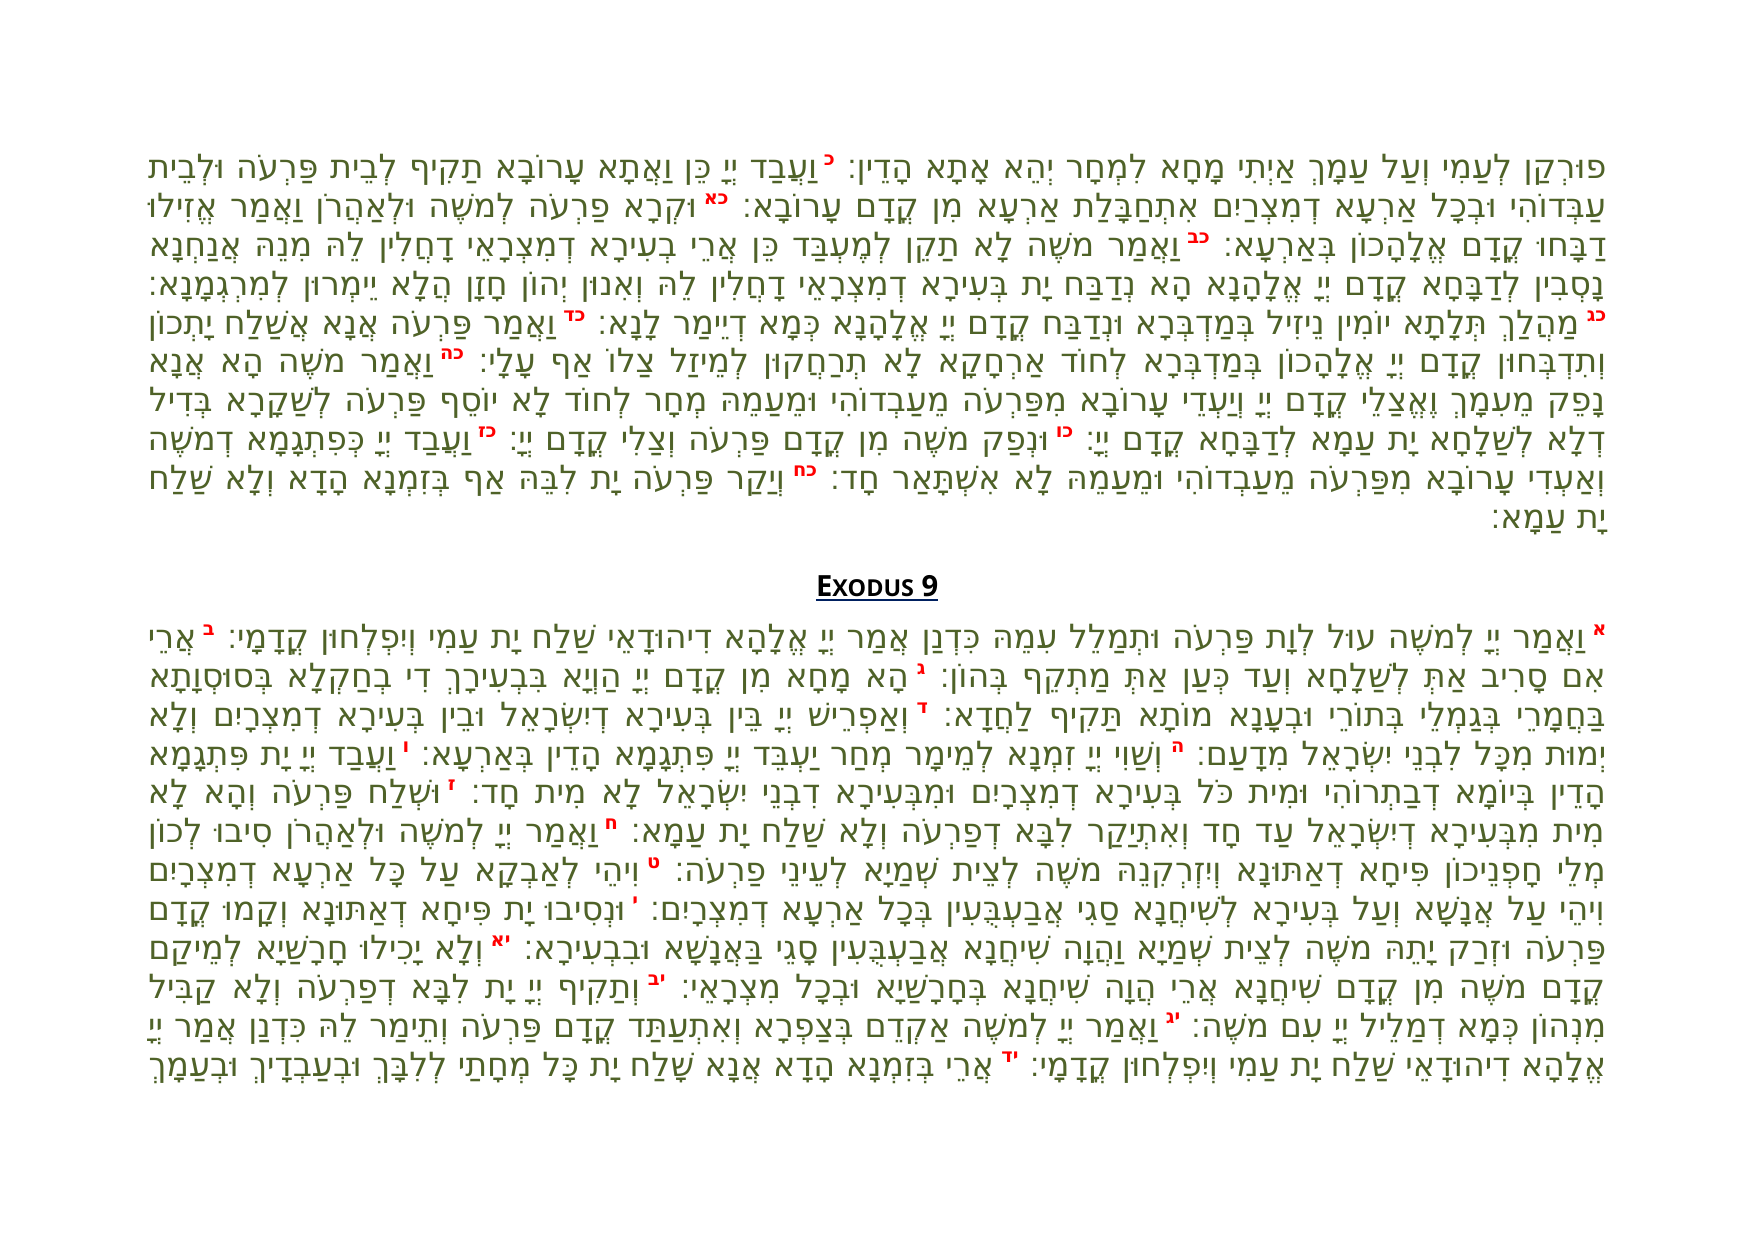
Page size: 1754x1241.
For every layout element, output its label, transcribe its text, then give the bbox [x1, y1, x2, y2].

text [148, 148, 1606, 536]
text Exodus 9 [148, 565, 1606, 605]
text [148, 618, 1606, 1084]
